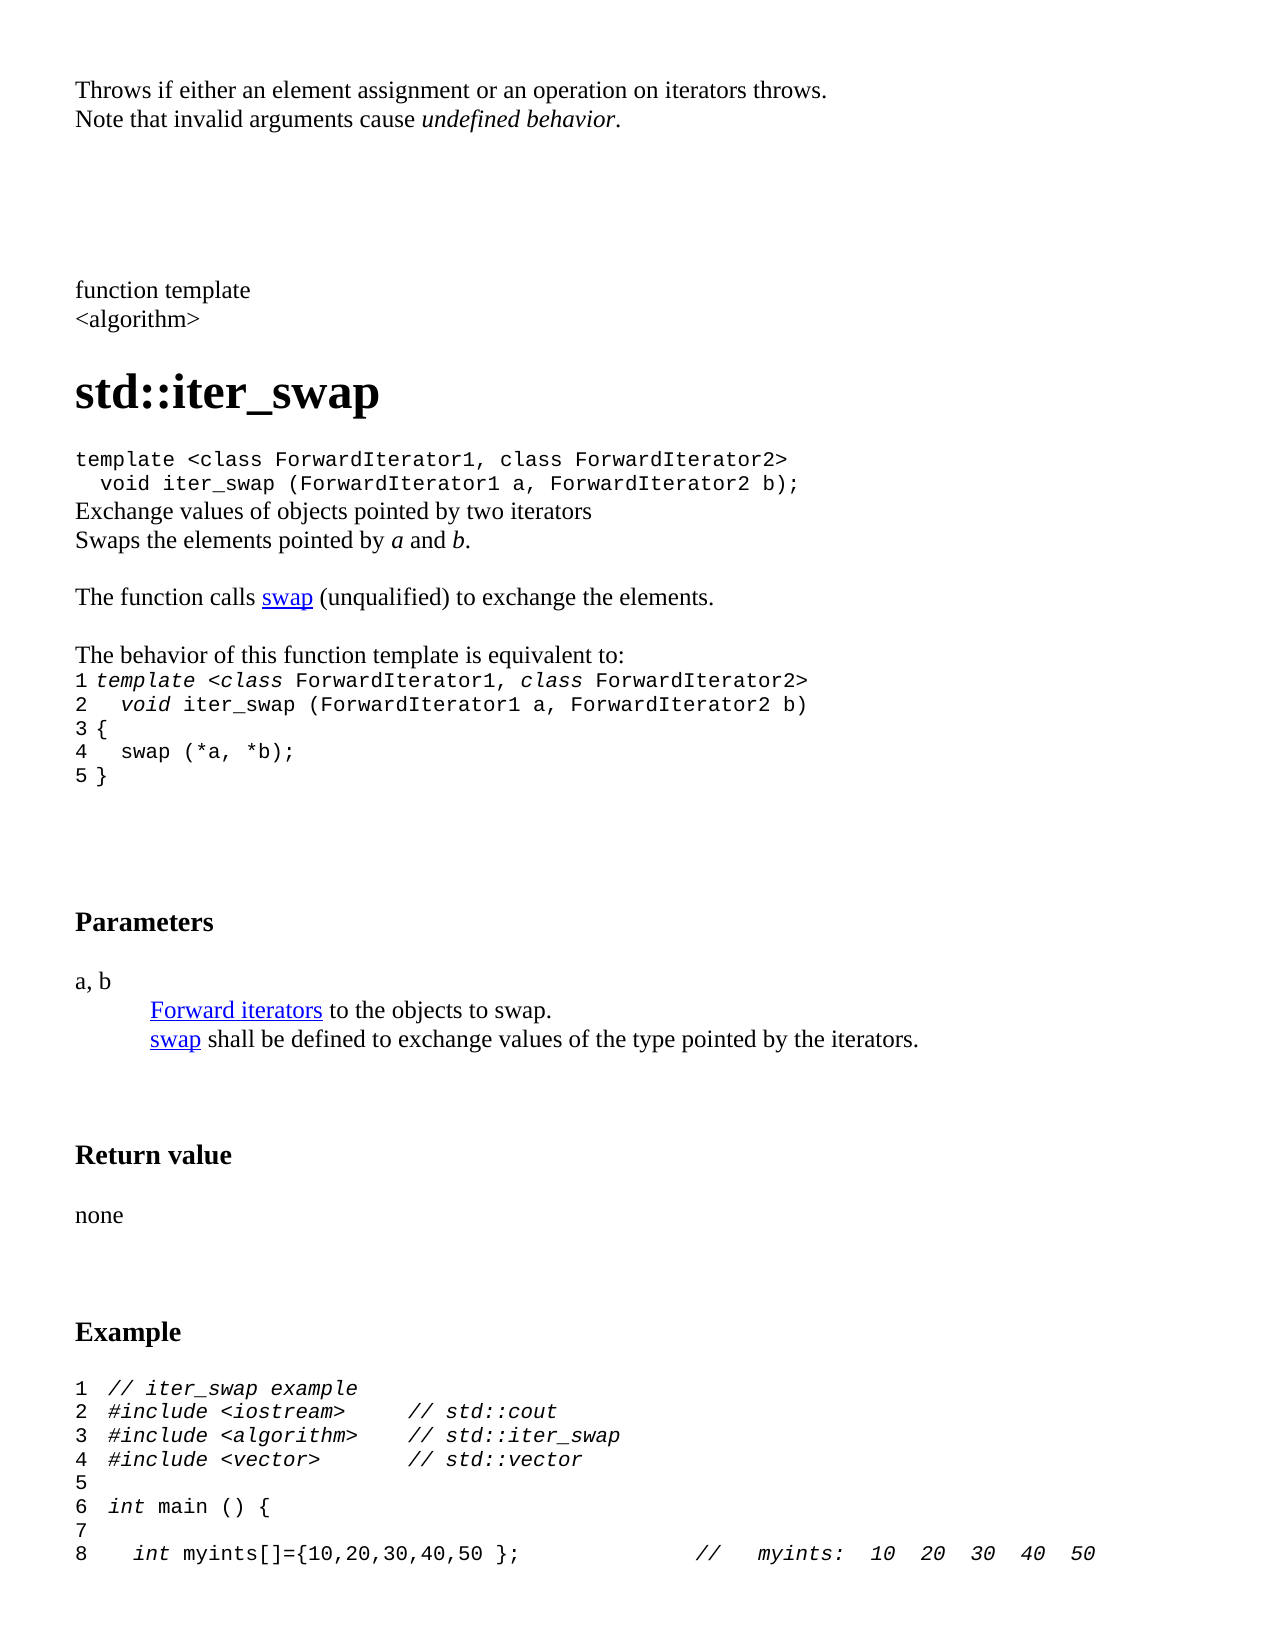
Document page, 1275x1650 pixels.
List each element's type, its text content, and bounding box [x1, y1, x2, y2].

text Example [75, 1315, 1200, 1347]
text Throws if either an element assignment or an operation on iterators throws. Note that invalid arguments cause undefined behavior. [75, 75, 1200, 161]
text Return value [75, 1138, 1200, 1171]
text std::iter_swap [75, 362, 1200, 420]
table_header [106, 1376, 1114, 1568]
text void iter_swap (ForwardIterator1 a, ForwardIterator2 b); [75, 472, 1200, 496]
text function template [75, 276, 1200, 304]
table_header 1 2 3 4 5 [74, 669, 94, 790]
table_header template <class ForwardIterator1, class ForwardIterator2> void iter_swap (ForwardIterator1 a, ForwardIterator2 b) { swap (*a, *b); } [94, 669, 814, 790]
text none [75, 1200, 1200, 1286]
text Parameters [75, 905, 1200, 937]
text Swaps the elements pointed by a and b. The function calls swap (unqualified) to exchange the elements. The behavior of this function template is equivalent to: [75, 525, 1200, 669]
text Exchange values of objects pointed by two iterators [75, 496, 1200, 525]
text a, b [75, 966, 1200, 995]
text template <class ForwardIterator1, class ForwardIterator2> [75, 449, 1200, 472]
text <algorithm> [75, 304, 1200, 333]
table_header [74, 1376, 106, 1568]
text Forward iterators to the objects to swap. swap shall be defined to exchange values of the type pointed by the iterators. [150, 995, 1200, 1052]
